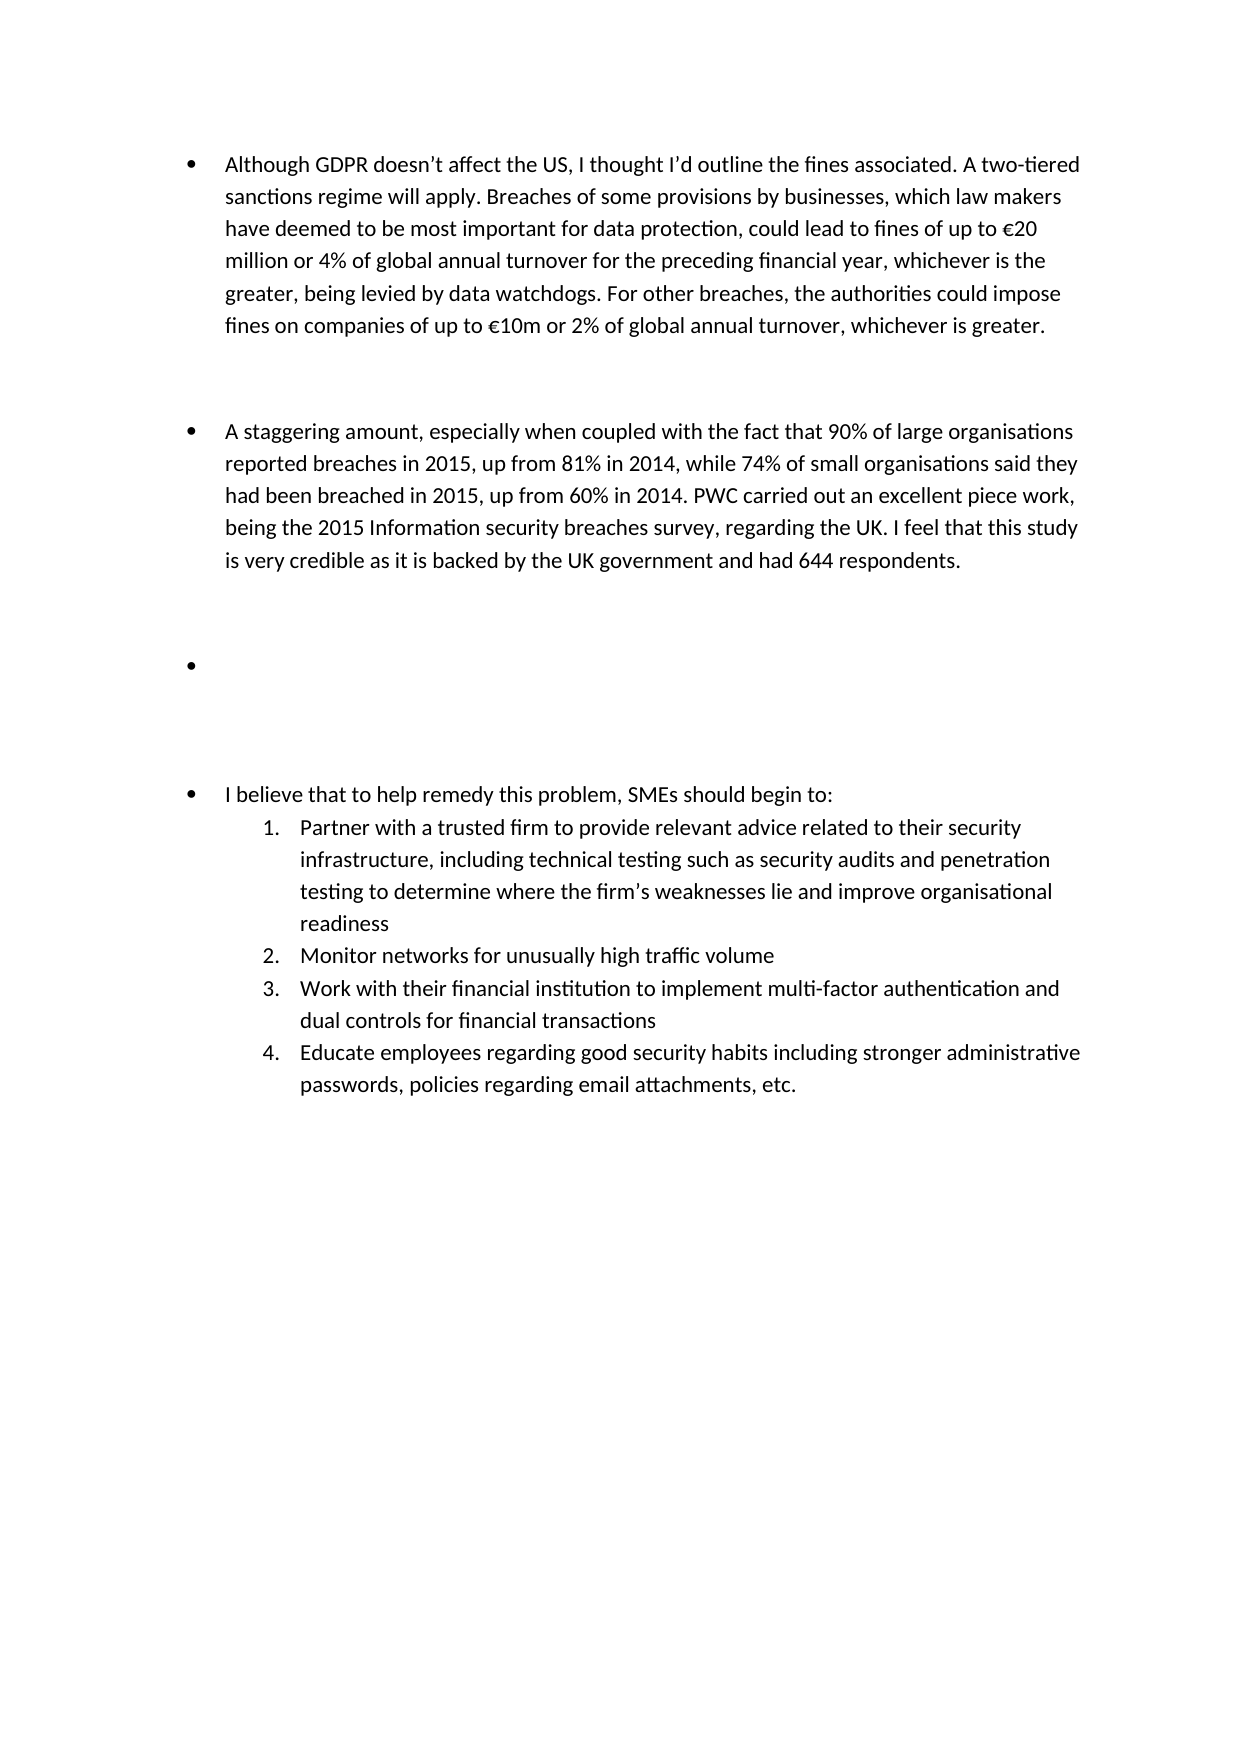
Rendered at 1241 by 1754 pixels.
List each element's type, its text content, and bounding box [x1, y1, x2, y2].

list Educate employees regarding good security habits including stronger administrative passwords, policies regarding email attachments, etc. [262, 1038, 1090, 1098]
list I believe that to help remedy this problem, SMEs should begin to: [187, 781, 1090, 808]
list Monitor networks for unusually high traffic volume [262, 941, 1090, 969]
list A staggering amount, especially when coupled with the fact that 90% of large organisations reported breaches in 2015, up from 81% in 2014, while 74% of small organisations said they had been breached in 2015, up from 60% in 2014. PWC carried out an excellent piece work, being the 2015 Information security breaches survey, regarding the UK. I feel that this study is very credible as it is backed by the UK government and had 644 respondents. [187, 417, 1090, 574]
list Partner with a trusted firm to provide relevant advice related to their security infrastructure, including technical testing such as security audits and penetration testing to determine where the firm’s weaknesses lie and improve organisational readiness [262, 813, 1090, 937]
list Although GDPR doesn’t affect the US, I thought I’d outline the fines associated. A two-tiered sanctions regime will apply. Breaches of some provisions by businesses, which law makers have deemed to be most important for data protection, could lead to fines of up to €20 million or 4% of global annual turnover for the preceding financial year, whichever is the greater, being levied by data watchdogs. For other breaches, the authorities could impose fines on companies of up to €10m or 2% of global annual turnover, whichever is greater. [187, 150, 1090, 339]
list Work with their financial institution to implement multi-factor authentication and dual controls for financial transactions [262, 974, 1090, 1034]
